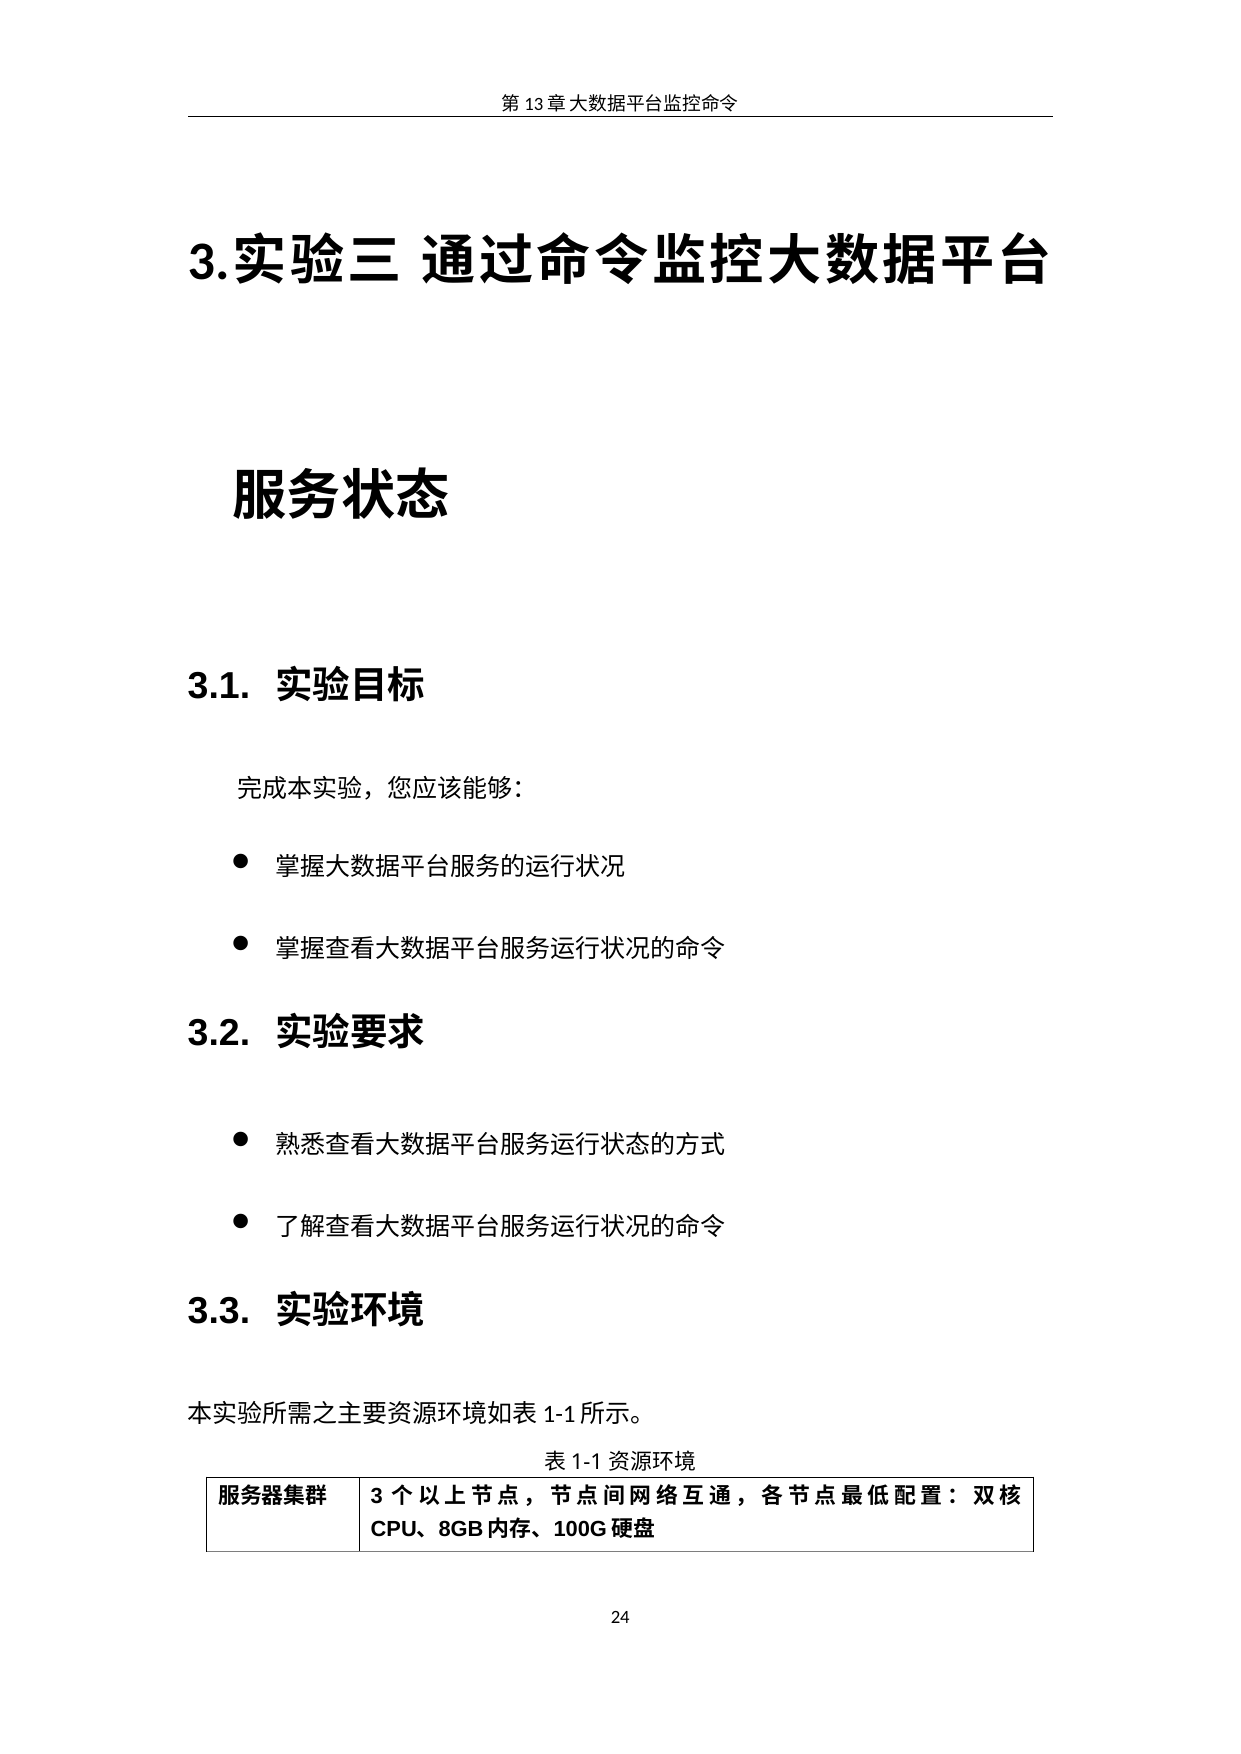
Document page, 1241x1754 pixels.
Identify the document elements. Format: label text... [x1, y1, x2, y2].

text 本实验所需之主要资源环境如表1-1所示。 [187, 1379, 1053, 1444]
subtitle 实验三 通过命令监控大数据平台服务状态 [187, 207, 1053, 539]
subtitle 实验环境 [187, 1274, 1053, 1339]
list 熟悉查看大数据平台服务运行状态的方式 [231, 1110, 1053, 1175]
subtitle 实验要求 [187, 997, 1053, 1062]
text 表1-1 资源环境 [187, 1444, 1053, 1477]
list 掌握大数据平台服务的运行状况 [231, 832, 1053, 897]
subtitle 实验目标 [187, 650, 1053, 715]
list 掌握查看大数据平台服务运行状况的命令 [231, 914, 1053, 979]
table_header 服务器集群 [207, 1478, 359, 1551]
table_header 3个以上节点，节点间网络互通，各节点最低配置：双核CPU、8GB内存、100G硬盘 [360, 1478, 1033, 1551]
list 了解查看大数据平台服务运行状况的命令 [231, 1192, 1053, 1257]
text 完成本实验，您应该能够： [187, 754, 1053, 819]
